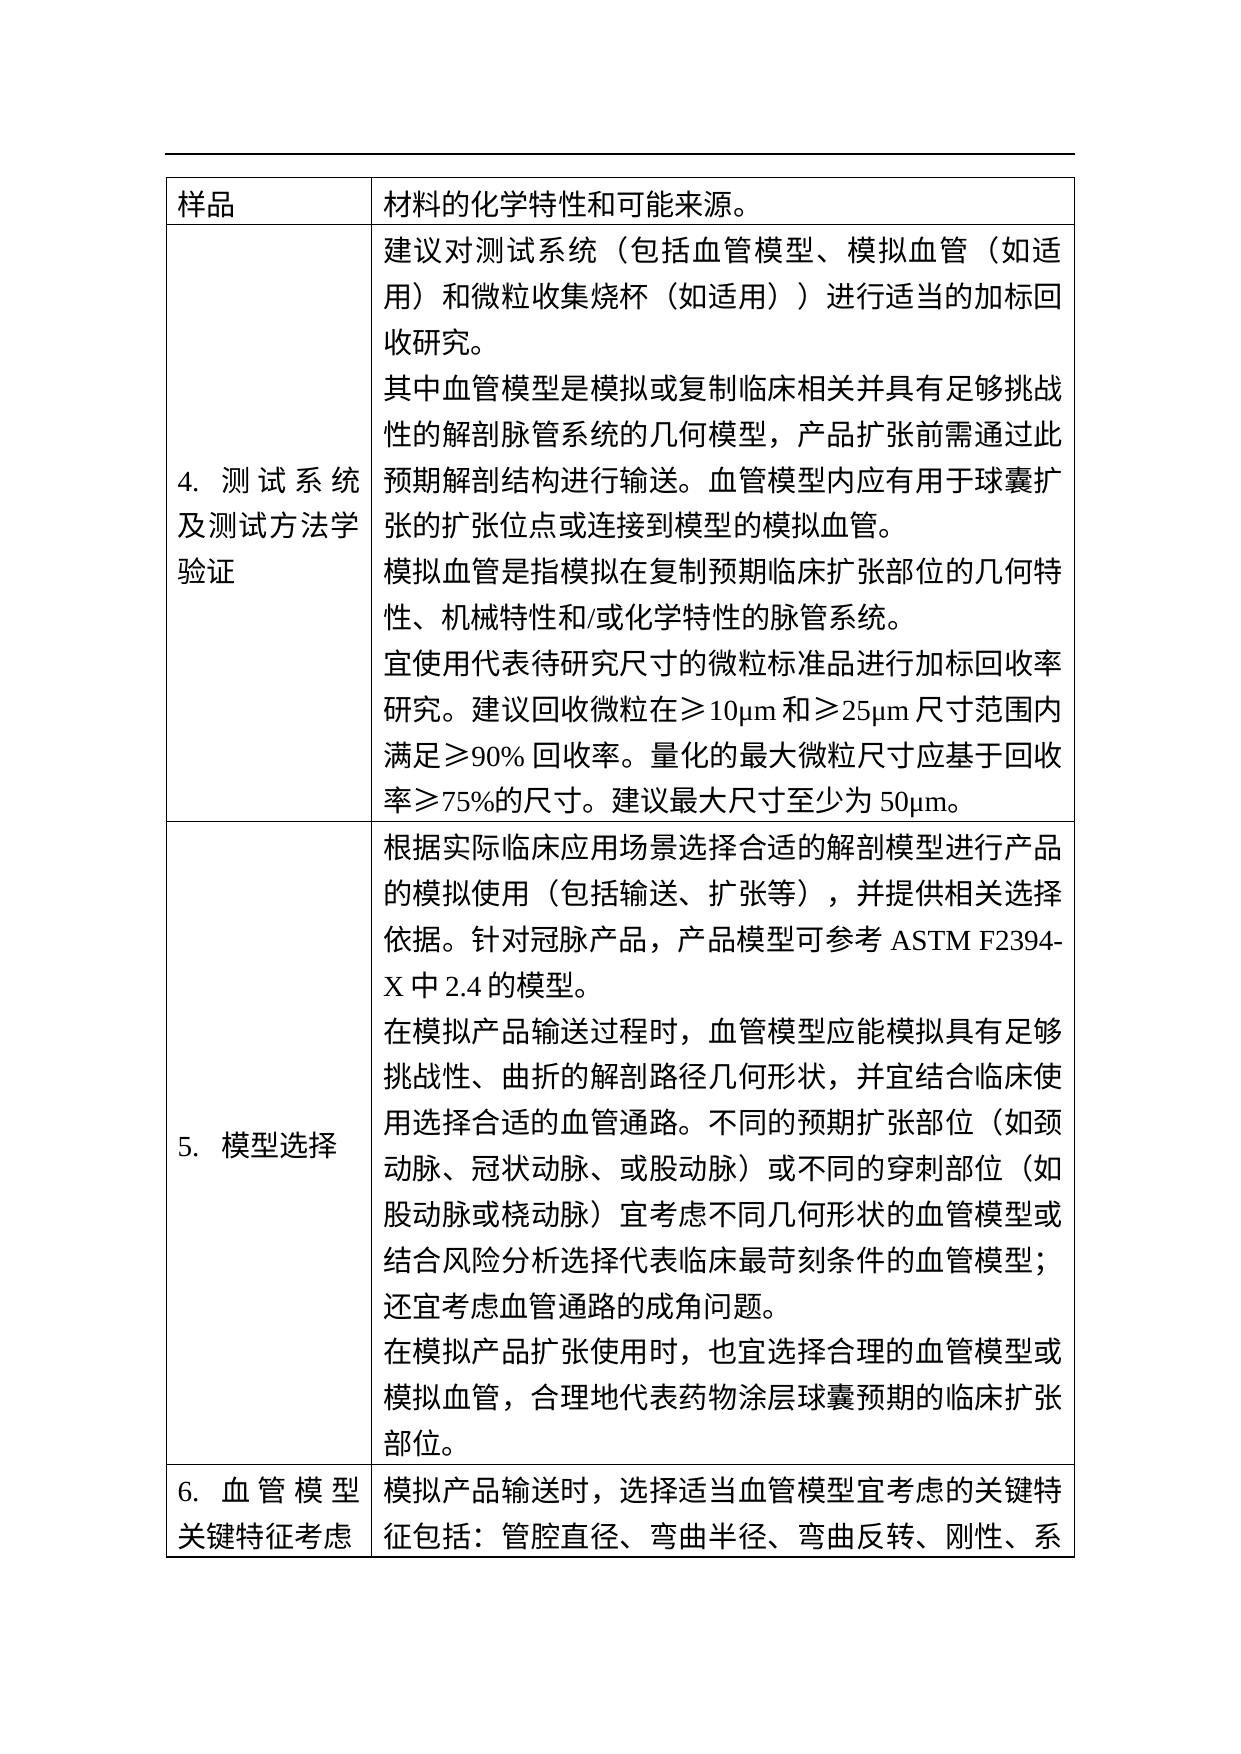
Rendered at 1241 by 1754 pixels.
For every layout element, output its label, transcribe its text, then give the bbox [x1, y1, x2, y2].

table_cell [372, 1465, 1074, 1556]
table_cell 血管模型关键特征考虑 [167, 1465, 371, 1556]
table_cell 测试系统及测试方法学验证 [167, 225, 371, 821]
table_cell 模型选择 [167, 822, 371, 1464]
table_cell 根据实际临床应用场景选择合适的解剖模型进行产品的模拟使用（包括输送、扩张等），并提供相关选择依据。针对冠脉产品，产品模型可参考ASTM F2394-X中2.4的模型。 在模拟产品输送过程时，血管模型应能模拟具有足够挑战性、曲折的解剖路径几何形状，并宜结合临床使用选择合适的血管通路。不同的预期扩张部位（如颈动脉、冠状动脉、或股动脉）或不同的穿刺部位（如股动脉或桡动脉）宜考虑不同几何形状的血管模型或结合风险分析选择代表临床最苛刻条件的血管模型；还宜考虑血管通路的成角问题。 在模拟产品扩张使用时，也宜选择合理的血管模型或模拟血管，合理地代表药物涂层球囊预期的临床扩张部位。 [372, 822, 1074, 1464]
table_cell 建议对测试系统（包括血管模型、模拟血管（如适用）和微粒收集烧杯（如适用））进行适当的加标回收研究。 其中血管模型是模拟或复制临床相关并具有足够挑战性的解剖脉管系统的几何模型，产品扩张前需通过此预期解剖结构进行输送。血管模型内应有用于球囊扩张的扩张位点或连接到模型的模拟血管。 模拟血管是指模拟在复制预期临床扩张部位的几何特性、机械特性和/或化学特性的脉管系统。 宜使用代表待研究尺寸的微粒标准品进行加标回收率研究。建议回收微粒在≥10μm和≥25μm尺寸范围内满足≥90% 回收率。量化的最大微粒尺寸应基于回收率≥75%的尺寸。建议最大尺寸至少为50μm。 [372, 225, 1074, 821]
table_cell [372, 178, 1074, 224]
table_cell 化学表征样品 [167, 178, 371, 224]
